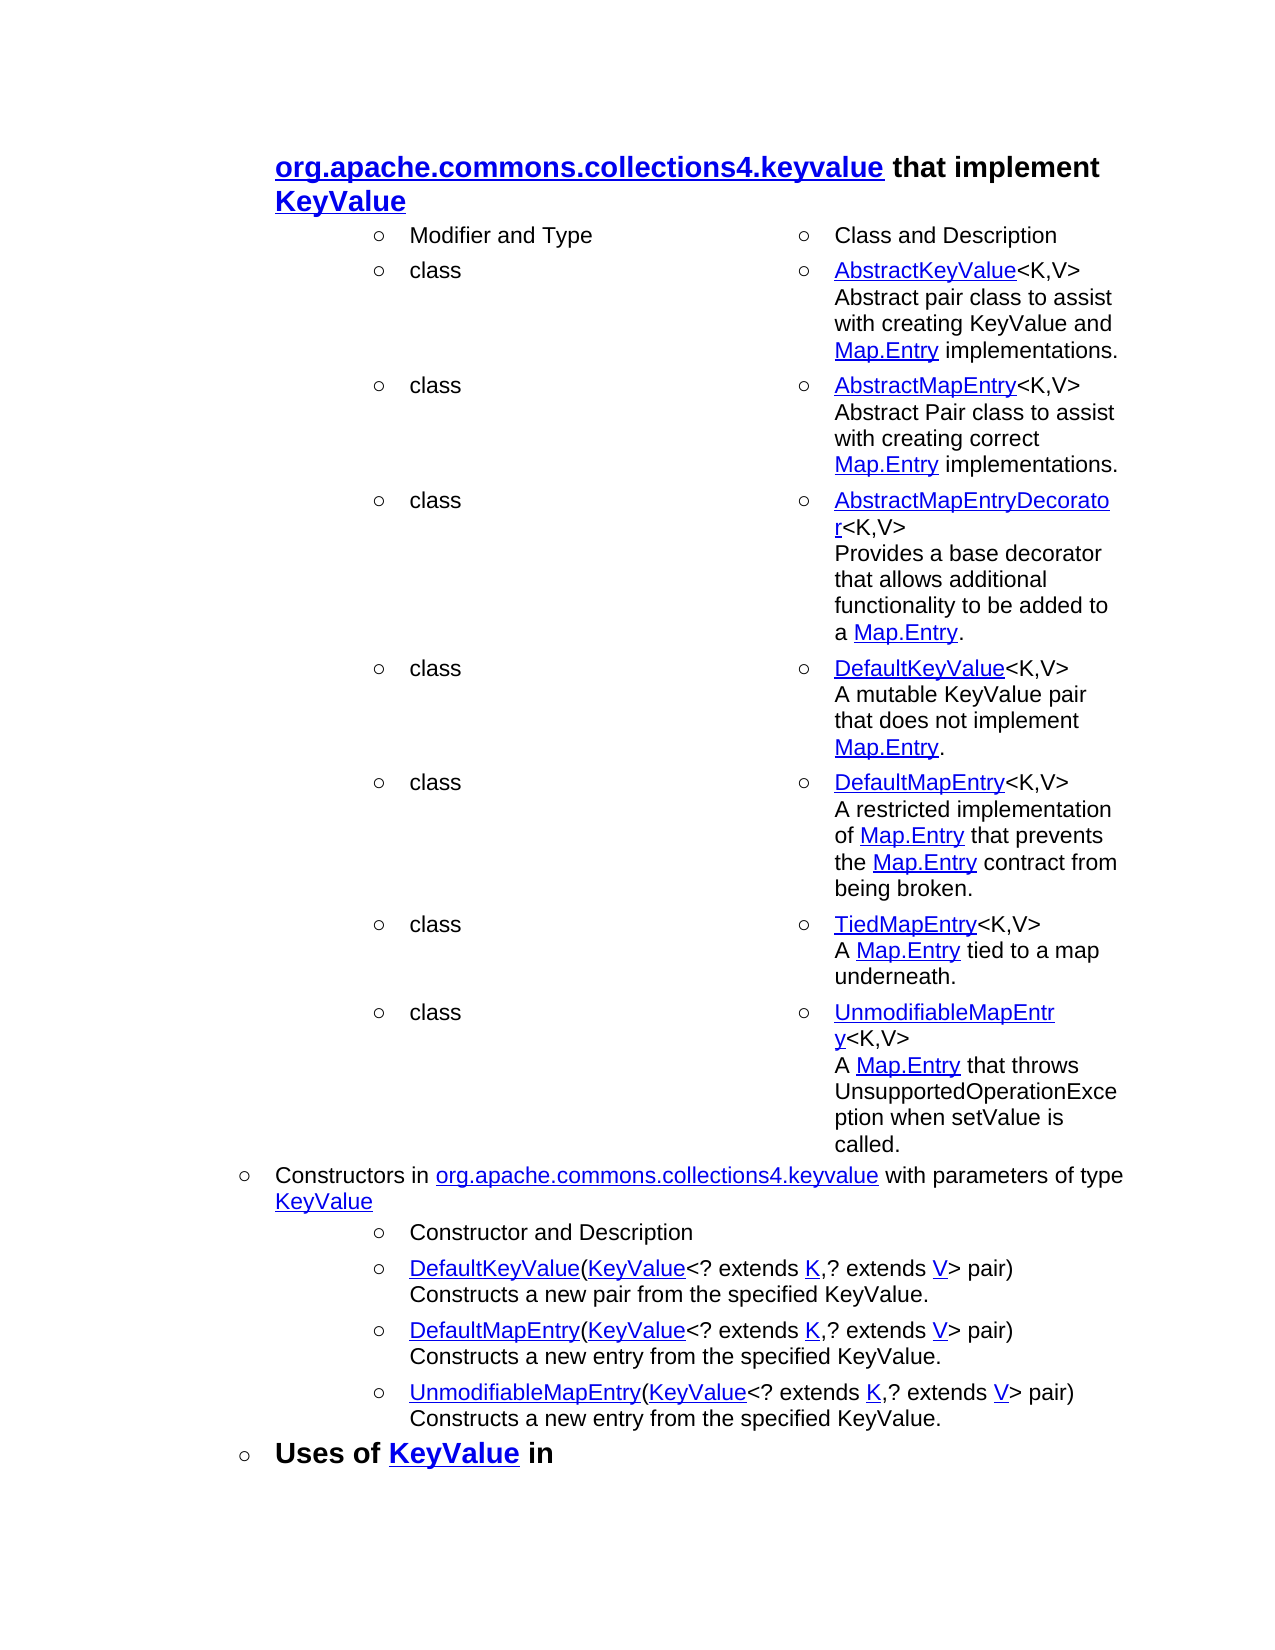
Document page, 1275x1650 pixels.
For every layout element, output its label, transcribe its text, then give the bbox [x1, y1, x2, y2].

table_cell DefaultMapEntry(KeyValue<? extends K,? extends V> pair) Constructs a new entry from the specified KeyValue. [280, 1312, 1130, 1374]
table_cell class [280, 650, 705, 765]
table_cell class [280, 483, 705, 650]
table_cell AbstractMapEntry<K,V> Abstract Pair class to assist with creating correct Map.Entry implementations. [705, 368, 1130, 482]
table_cell class [280, 906, 705, 994]
table_cell DefaultKeyValue<K,V> A mutable KeyValue pair that does not implement Map.Entry. [705, 650, 1130, 765]
list Constructors in org.apache.commons.collections4.keyvalue with parameters of type KeyValue [237, 1162, 1125, 1214]
table_cell class [280, 368, 705, 482]
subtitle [237, 150, 1125, 217]
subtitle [237, 1436, 1125, 1470]
table_cell UnmodifiableMapEntry<K,V> A Map.Entry that throws UnsupportedOperationException when setValue is called. [705, 994, 1130, 1162]
table_cell class [280, 994, 705, 1162]
table_cell AbstractMapEntryDecorator<K,V> Provides a base decorator that allows additional functionality to be added to a Map.Entry. [705, 483, 1130, 650]
table_cell class [280, 253, 705, 368]
table_header Constructor and Description [280, 1215, 1130, 1250]
table_cell AbstractKeyValue<K,V> Abstract pair class to assist with creating KeyValue and Map.Entry implementations. [705, 253, 1130, 368]
table_header Modifier and Type [280, 217, 705, 253]
table_cell UnmodifiableMapEntry(KeyValue<? extends K,? extends V> pair) Constructs a new entry from the specified KeyValue. [280, 1374, 1130, 1436]
table_cell DefaultMapEntry<K,V> A restricted implementation of Map.Entry that prevents the Map.Entry contract from being broken. [705, 765, 1130, 906]
table_cell class [280, 765, 705, 906]
table_cell TiedMapEntry<K,V> A Map.Entry tied to a map underneath. [705, 906, 1130, 994]
table_cell DefaultKeyValue(KeyValue<? extends K,? extends V> pair) Constructs a new pair from the specified KeyValue. [280, 1250, 1130, 1312]
table_header Class and Description [705, 217, 1130, 253]
